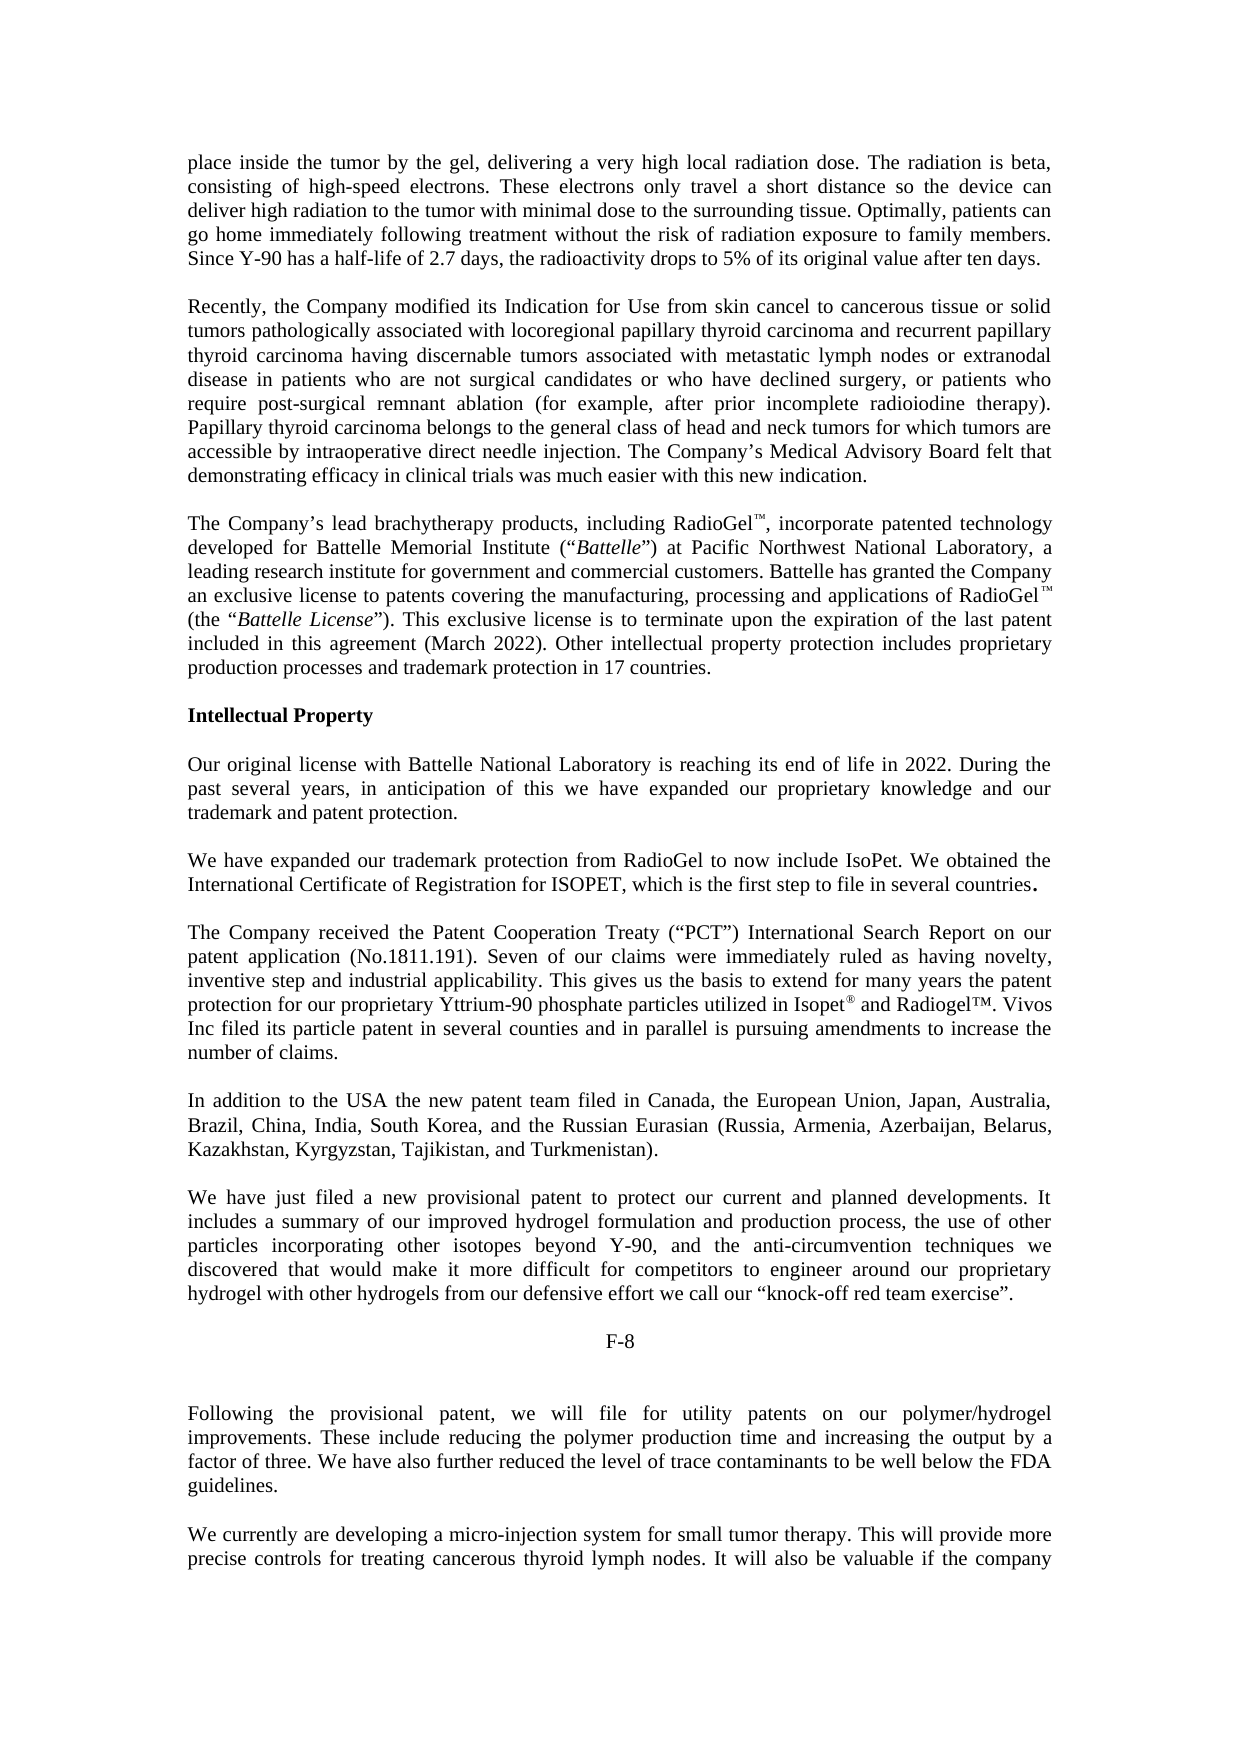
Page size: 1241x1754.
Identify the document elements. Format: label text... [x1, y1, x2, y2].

text In addition to the USA the new patent team filed in Canada, the European Union, Japan, Australia, Brazil, China, India, South Korea, and the Russian Eurasian (Russia, Armenia, Azerbaijan, Belarus, Kazakhstan, Kyrgyzstan, Tajikistan, and Turkmenistan). [187, 1088, 1053, 1161]
text We have just filed a new provisional patent to protect our current and planned developments. It includes a summary of our improved hydrogel formulation and production process, the use of other particles incorporating other isotopes beyond Y-90, and the anti-circumvention techniques we discovered that would make it more difficult for competitors to engineer around our proprietary hydrogel with other hydrogels from our defensive effort we call our “knock-off red team exercise”. [187, 1185, 1053, 1305]
text Recently, the Company modified its Indication for Use from skin cancel to cancerous tissue or solid tumors pathologically associated with locoregional papillary thyroid carcinoma and recurrent papillary thyroid carcinoma having discernable tumors associated with metastatic lymph nodes or extranodal disease in patients who are not surgical candidates or who have declined surgery, or patients who require post-surgical remnant ablation (for example, after prior incomplete radioiodine therapy). Papillary thyroid carcinoma belongs to the general class of head and neck tumors for which tumors are accessible by intraoperative direct needle injection. The Company’s Medical Advisory Board felt that demonstrating efficacy in clinical trials was much easier with this new indication. [187, 294, 1053, 487]
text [187, 150, 1053, 270]
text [187, 1522, 1053, 1570]
text The Company’s lead brachytherapy products, including RadioGel™, incorporate patented technology developed for Battelle Memorial Institute (“Battelle”) at Pacific Northwest National Laboratory, a leading research institute for government and commercial customers. Battelle has granted the Company an exclusive license to patents covering the manufacturing, processing and applications of RadioGel™ (the “Battelle License”). This exclusive license is to terminate upon the expiration of the last patent included in this agreement (March 2022). Other intellectual property protection includes proprietary production processes and trademark protection in 17 countries. [187, 511, 1053, 679]
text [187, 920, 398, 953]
text The Company received the Patent Cooperation Treaty (“PCT”) International Search Report on our patent application (No.1811.191). Seven of our claims were immediately ruled as having novelty, inventive step and industrial applicability. This gives us the basis to extend for many years the patent protection for our proprietary Yttrium-90 phosphate particles utilized in Isopet® and Radiogel™. Vivos Inc filed its particle patent in several counties and in parallel is pursuing amendments to increase the number of claims. [187, 944, 1053, 1064]
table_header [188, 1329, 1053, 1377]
text Our original license with Battelle National Laboratory is reaching its end of life in 2022. During the past several years, in anticipation of this we have expanded our proprietary knowledge and our trademark and patent protection. [187, 752, 1053, 824]
text Intellectual Property [187, 703, 1053, 727]
text Following the provisional patent, we will file for utility patents on our polymer/hydrogel improvements. These include reducing the polymer production time and increasing the output by a factor of three. We have also further reduced the level of trace contaminants to be well below the FDA guidelines. [187, 1401, 1053, 1497]
text We have expanded our trademark protection from RadioGel to now include IsoPet. We obtained the International Certificate of Registration for ISOPET, which is the first step to file in several countries. [187, 848, 1053, 896]
